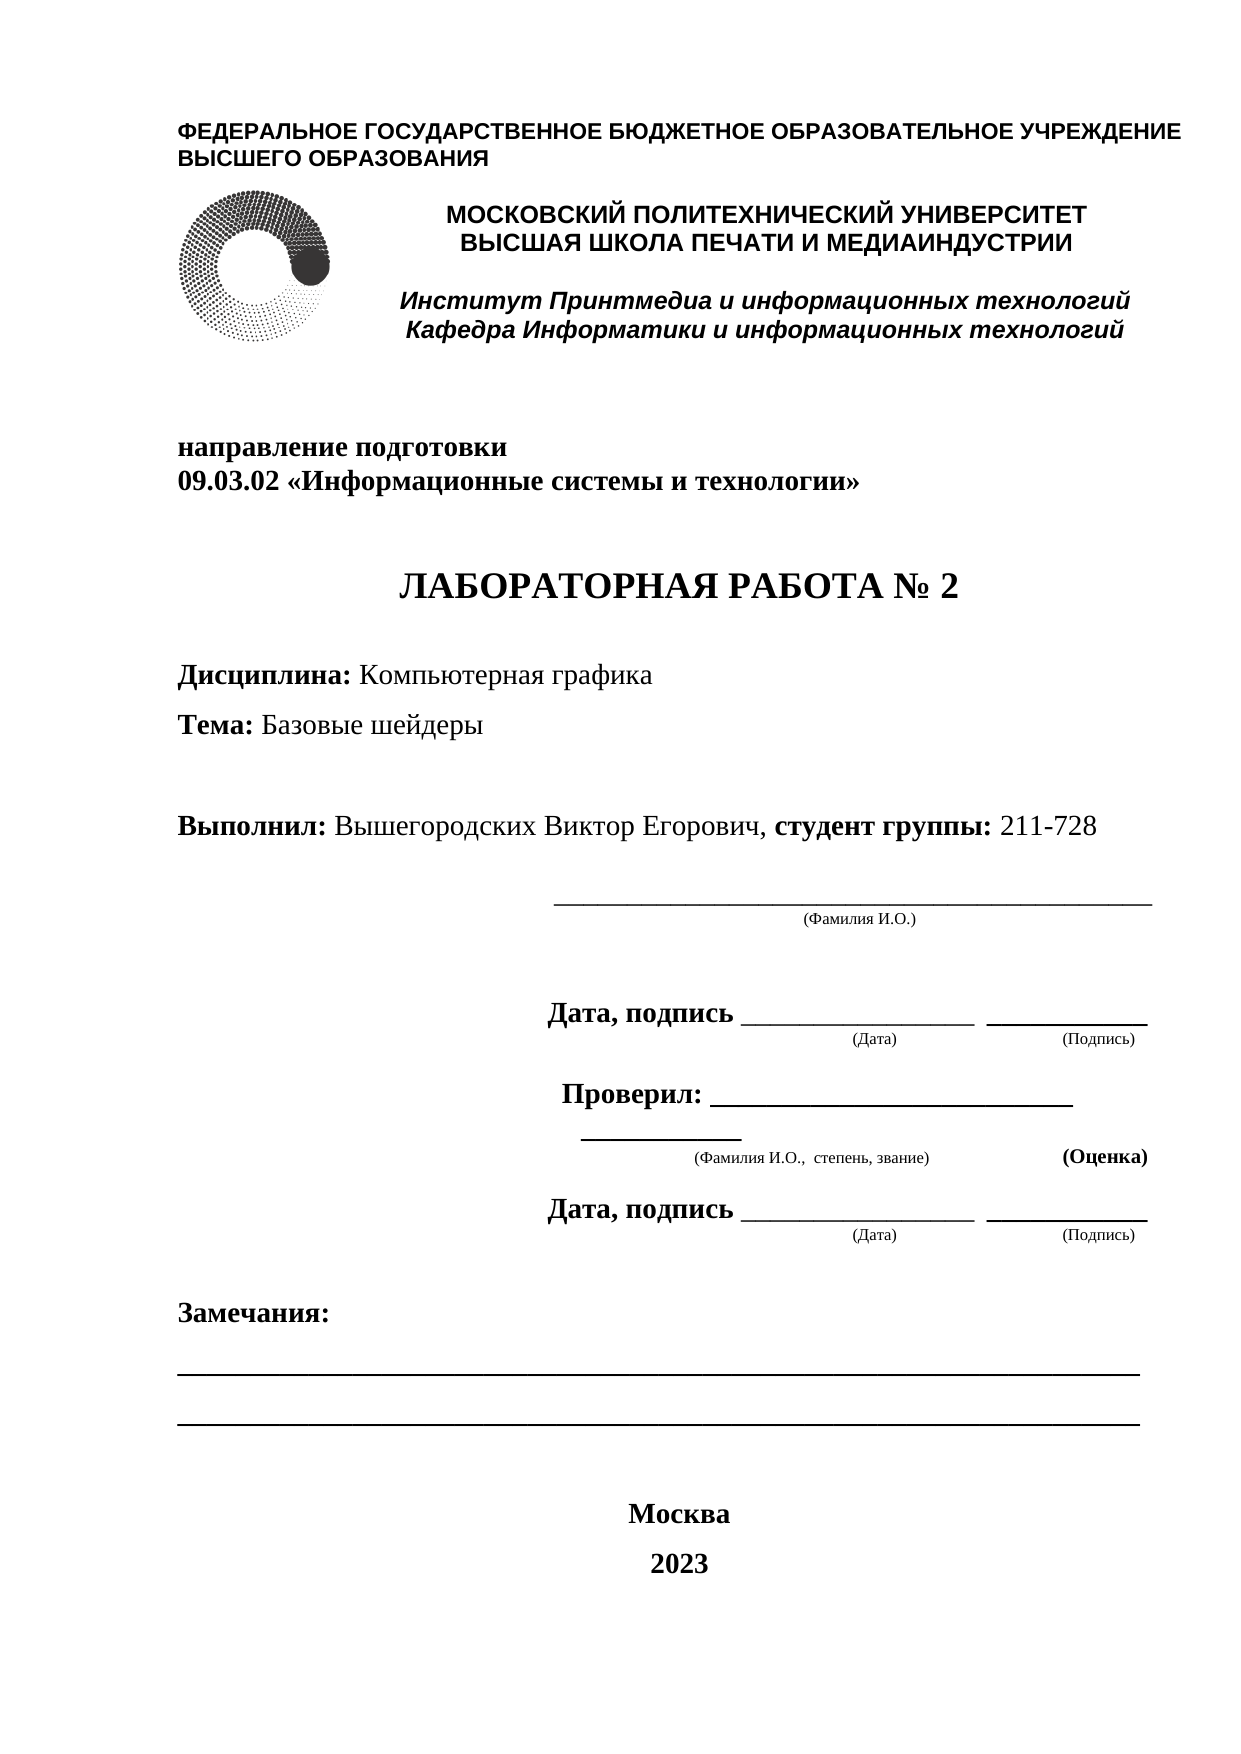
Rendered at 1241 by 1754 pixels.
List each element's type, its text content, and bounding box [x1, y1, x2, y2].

text Дисциплина: Компьютерная графика [177, 657, 1152, 691]
text Институт Принтмедиа и информационных технологий [333, 286, 1152, 314]
text 2023 [177, 1546, 1152, 1580]
text ФЕДЕРАЛЬНОЕ ГОСУДАРСТВЕННОЕ БЮДЖЕТНОЕ ОБРАЗОВАТЕЛЬНОЕ УЧРЕЖДЕНИЕ ВЫСШЕГО ОБРАЗОВАНИЯ [177, 118, 1196, 171]
text 09.03.02 «Информационные системы и технологии» [177, 463, 1152, 497]
text МОСКОВСКИЙ ПОЛИТЕХНИЧЕСКИЙ УНИВЕРСИТЕТ [333, 199, 1152, 228]
text (Фамилия И.О.) [177, 909, 1152, 947]
text ЛАБОРАТОРНАЯ РАБОТА № 2 [177, 564, 1152, 607]
text (Дата) (Подпись) [177, 1028, 1152, 1048]
text Выполнил: Вышегородских Виктор Егорович, студент группы: 211-728 [177, 808, 1152, 842]
text __________________________________________________________________ [177, 1395, 1152, 1429]
text Дата, подпись ________________ ___________ [177, 995, 1152, 1028]
text направление подготовки [177, 429, 1152, 463]
text ВЫСШАЯ ШКОЛА ПЕЧАТИ И МЕДИАИНДУСТРИИ [333, 228, 1152, 257]
text _________________________________________ [177, 875, 1152, 909]
text Кафедра Информатики и информационных технологий [177, 314, 1152, 343]
text Замечания: __________________________________________________________________ [177, 1295, 1152, 1378]
text Москва [177, 1496, 1152, 1529]
text (Дата) (Подпись) [177, 1225, 1152, 1244]
picture [176, 188, 333, 341]
text Тема: Базовые шейдеры [177, 707, 1152, 741]
text Дата, подпись ________________ ___________ [177, 1192, 1152, 1225]
text (Фамилия И.О., степень, звание) (Оценка) [177, 1143, 1152, 1192]
text Проверил: _________________________ ___________ [177, 1076, 1152, 1143]
